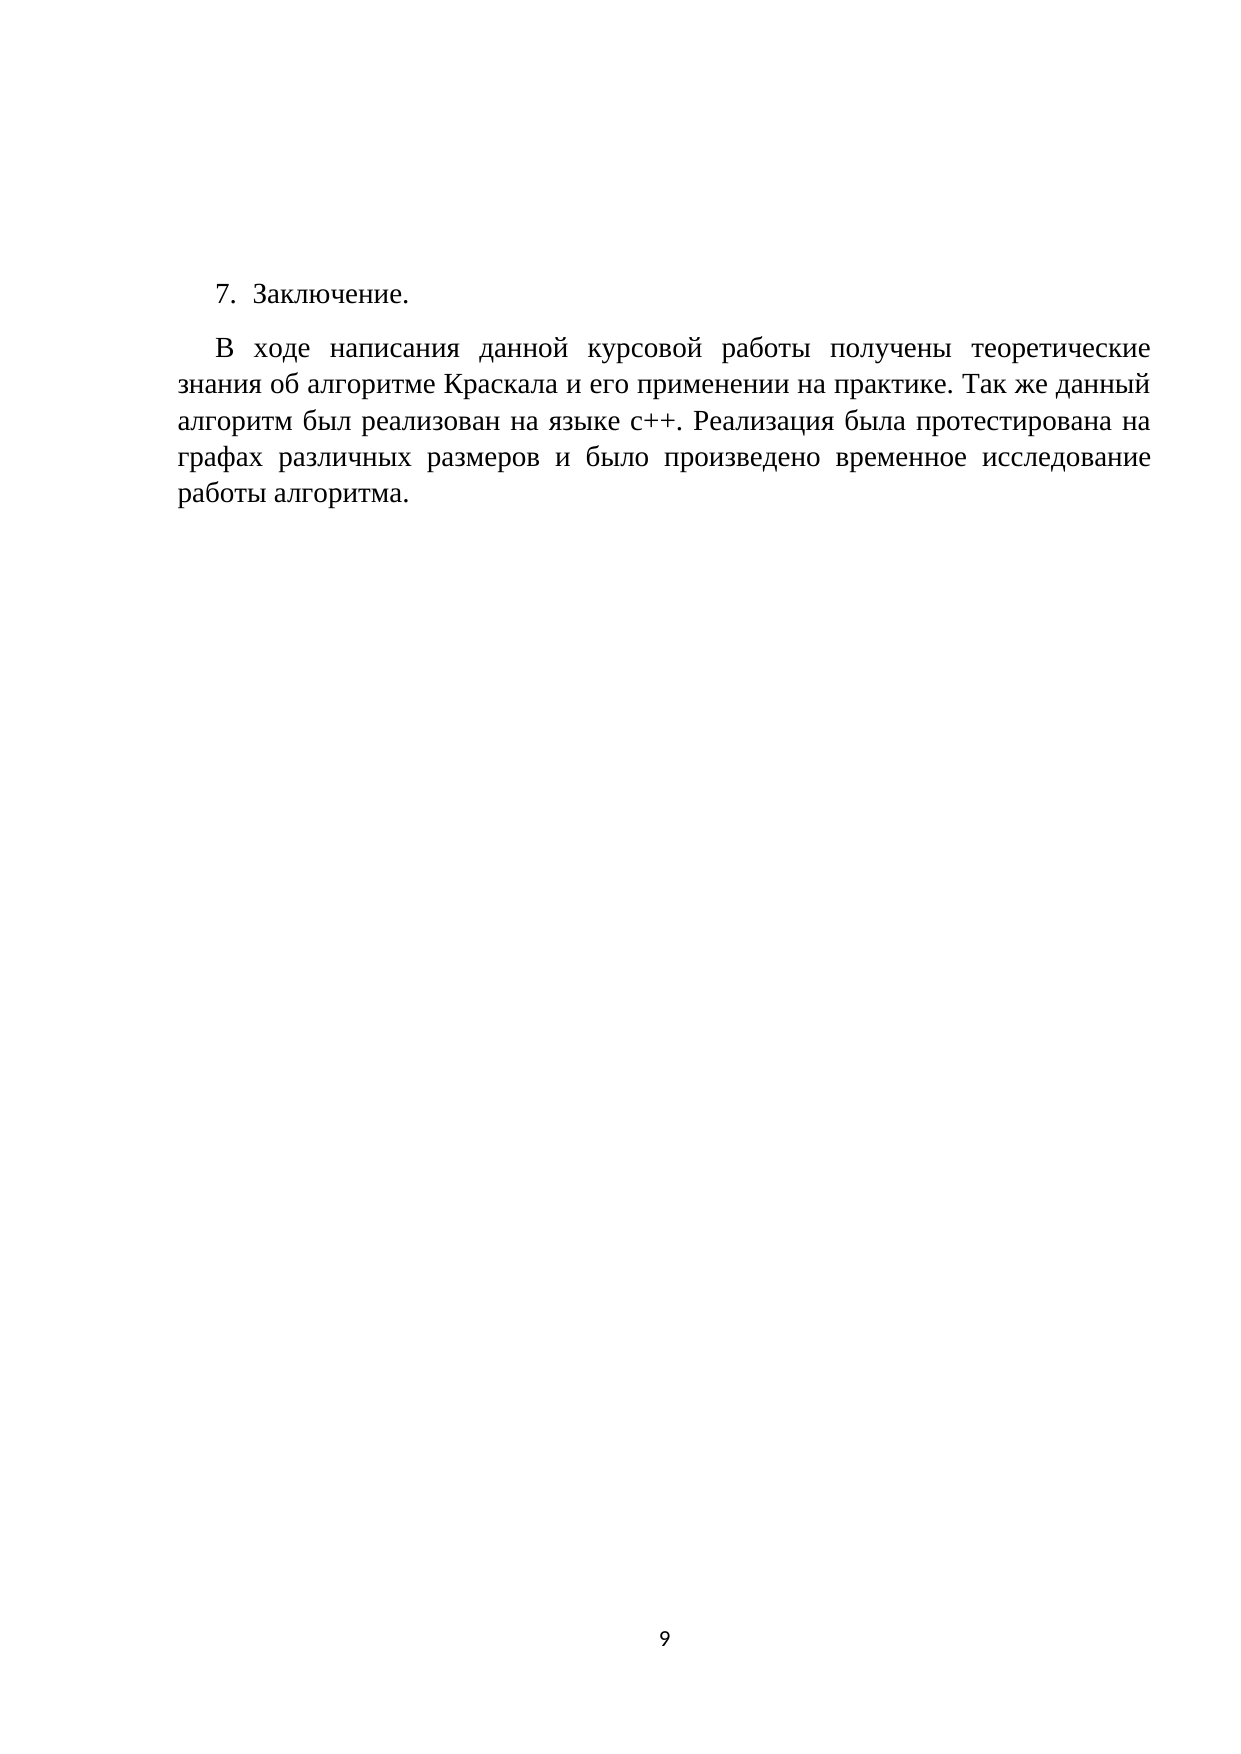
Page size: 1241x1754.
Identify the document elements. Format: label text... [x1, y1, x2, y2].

text В ходе написания данной курсовой работы получены теоретические знания об алгоритме Краскала и его применении на практике. Так же данный алгоритм был реализован на языке с++. Реализация была протестирована на графах различных размеров и было произведено временное исследование работы алгоритма. [177, 330, 1152, 508]
list Заключение. [215, 277, 1152, 311]
